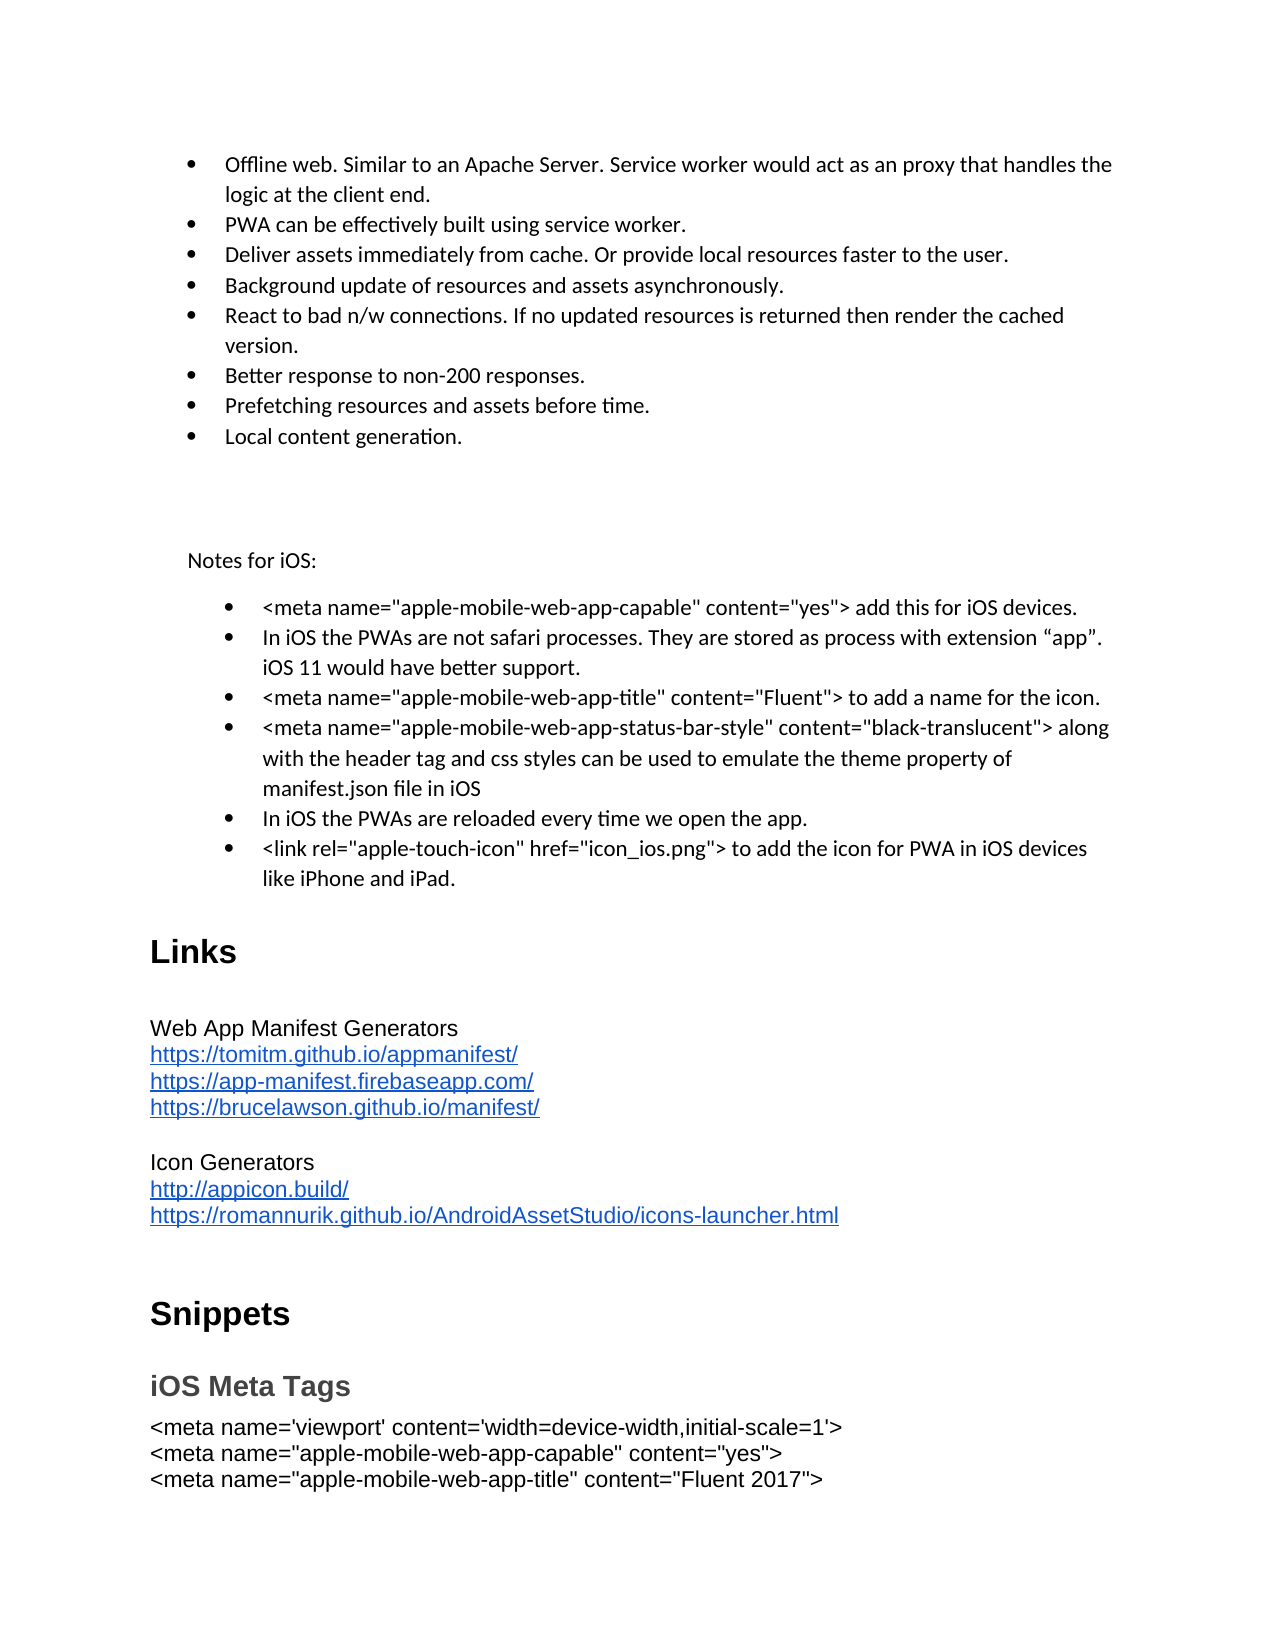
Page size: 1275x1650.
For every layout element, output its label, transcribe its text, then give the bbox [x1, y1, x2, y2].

text Icon Generators [150, 1149, 1125, 1176]
subtitle Snippets [150, 1294, 1125, 1333]
list Local content generation. [187, 422, 1125, 450]
list In iOS the PWAs are not safari processes. They are stored as process with extension “app”. iOS 11 would have better support. [225, 623, 1125, 681]
list Prefetching resources and assets before time. [187, 392, 1125, 420]
list <meta name="apple-mobile-web-app-capable" content="yes"> add this for iOS devices. [225, 593, 1125, 621]
text <meta name='viewport' content='width=device-width,initial-scale=1'> [150, 1414, 1125, 1440]
list <link rel="apple-touch-icon" href="icon_ios.png"> to add the icon for PWA in iOS devices like iPhone and iPad. [225, 834, 1125, 893]
list React to bad n/w connections. If no updated resources is returned then render the cached version. [187, 301, 1125, 359]
list In iOS the PWAs are reloaded every time we open the app. [225, 804, 1125, 832]
list Offline web. Similar to an Apache Server. Service worker would act as an proxy that handles the logic at the client end. [187, 150, 1125, 208]
subtitle iOS Meta Tags [150, 1369, 1125, 1403]
text Notes for iOS: [187, 546, 1125, 574]
list Background update of resources and assets asynchronously. [187, 271, 1125, 299]
list PWA can be effectively built using service worker. [187, 210, 1125, 238]
list <meta name="apple-mobile-web-app-title" content="Fluent"> to add a name for the icon. [225, 683, 1125, 711]
text https://app-manifest.firebaseapp.com/ [150, 1068, 1125, 1094]
text https://romannurik.github.io/AndroidAssetStudio/icons-launcher.html [150, 1202, 1125, 1228]
list <meta name="apple-mobile-web-app-status-bar-style" content="black-translucent"> along with the header tag and css styles can be used to emulate the theme property of manifest.json file in iOS [225, 713, 1125, 802]
text <meta name="apple-mobile-web-app-capable" content="yes"> [150, 1440, 1125, 1466]
text <meta name="apple-mobile-web-app-title" content="Fluent 2017"> [150, 1466, 1125, 1493]
subtitle Links [150, 932, 1125, 971]
text http://appicon.build/ [150, 1176, 1125, 1202]
list Better response to non-200 responses. [187, 361, 1125, 389]
text https://brucelawson.github.io/manifest/ [150, 1094, 1125, 1120]
text Web App Manifest Generators [150, 1015, 1125, 1041]
list Deliver assets immediately from cache. Or provide local resources faster to the user. [187, 241, 1125, 269]
text https://tomitm.github.io/appmanifest/ [150, 1041, 1125, 1068]
